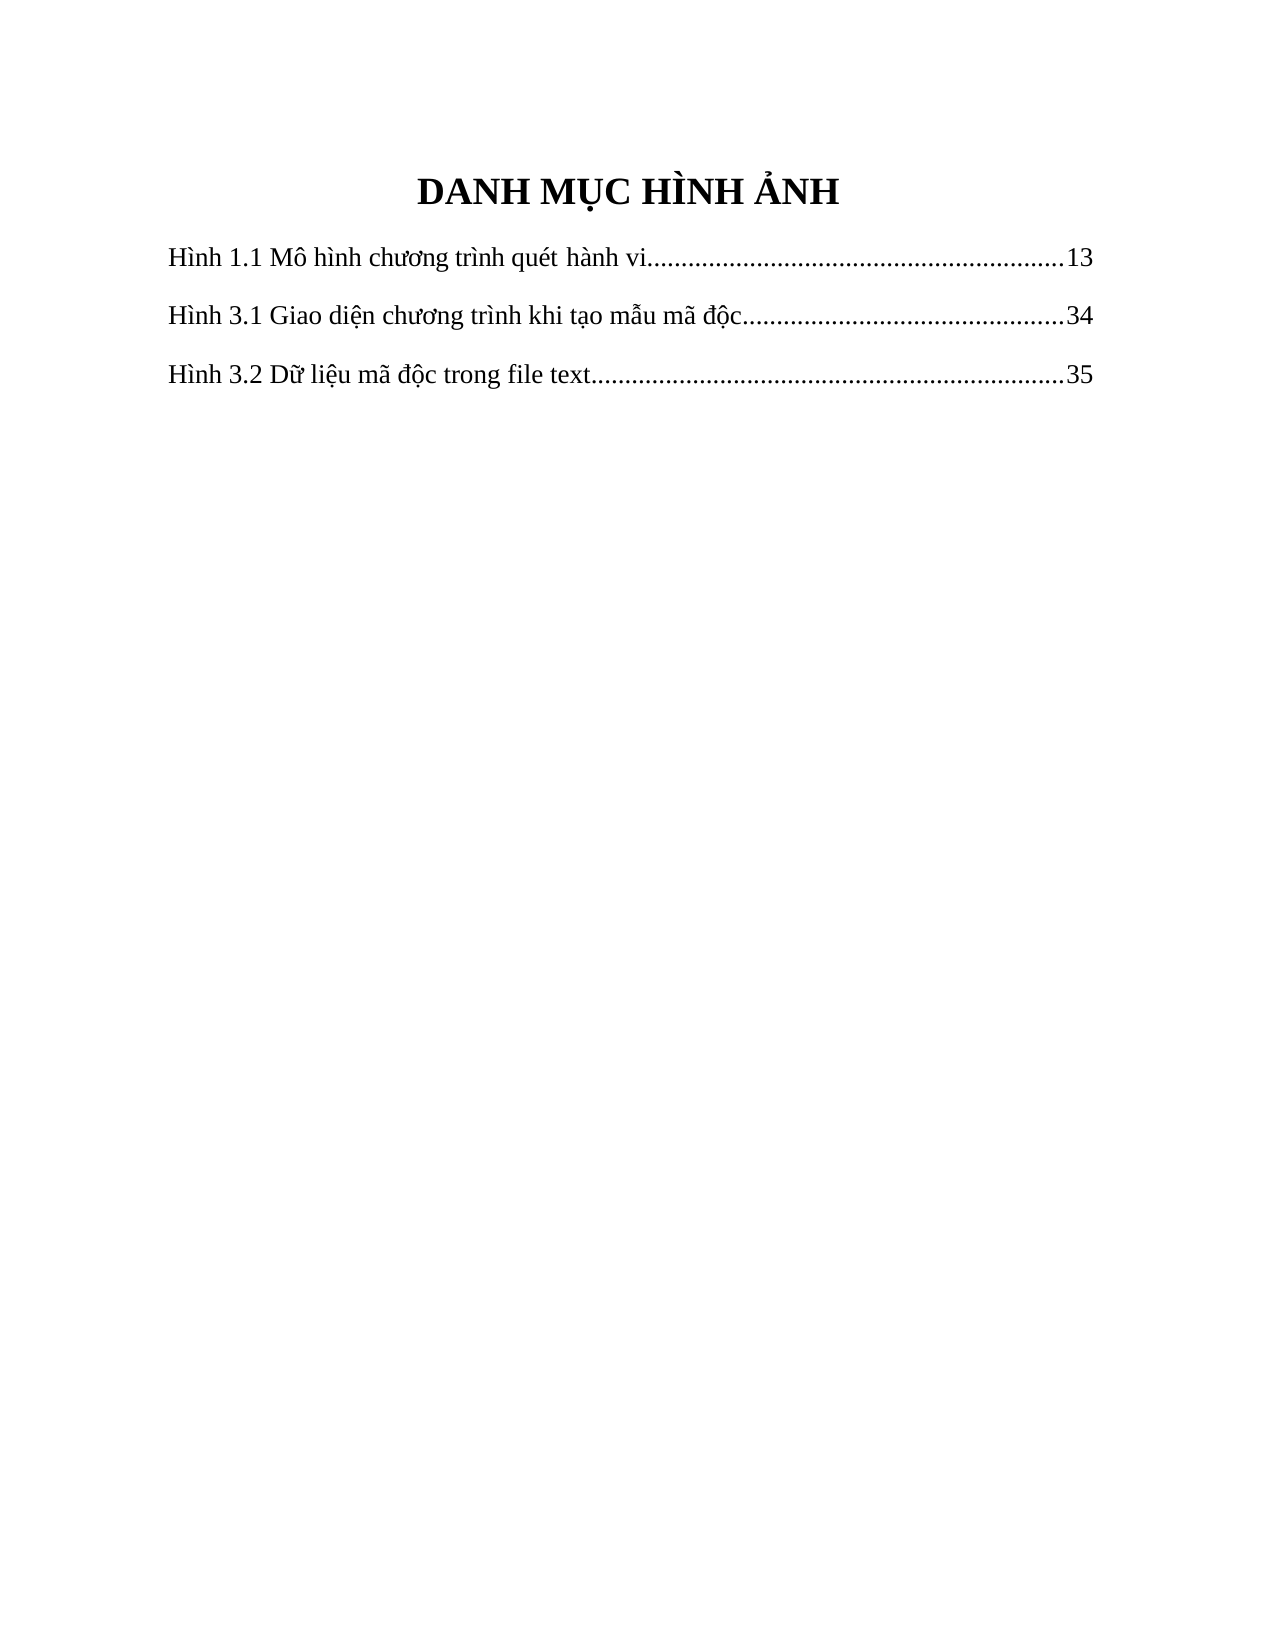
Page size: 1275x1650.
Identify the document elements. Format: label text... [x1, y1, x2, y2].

text Hình 3.1 Giao diện chương trình khi tạo mẫu mã độc 34 [168, 299, 1125, 331]
subtitle DANH MỤC HÌNH ẢNH [174, 169, 1082, 213]
text Hình 1.1 Mô hình chương trình quét hành vi 13 [168, 241, 1125, 272]
text Hình 3.2 Dữ liệu mã độc trong file text 35 [168, 358, 1125, 389]
